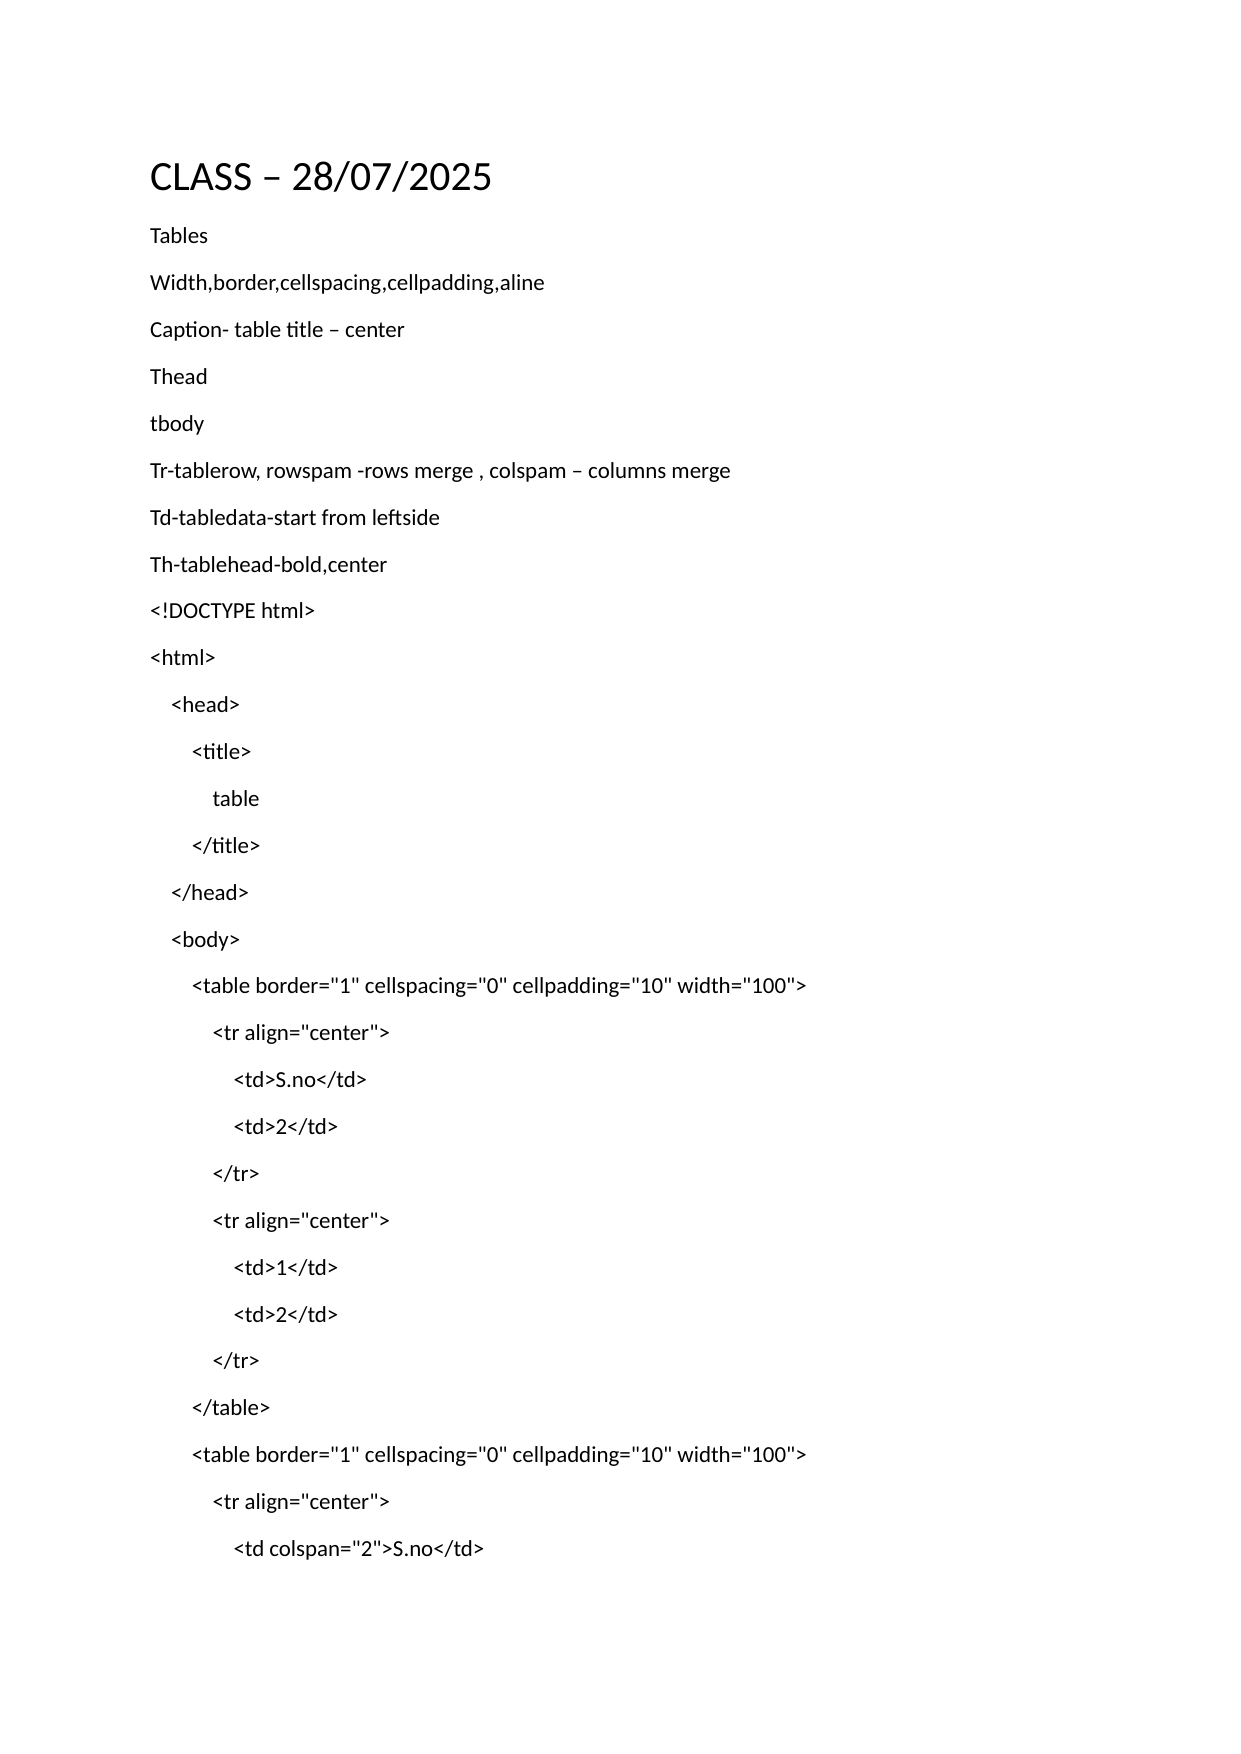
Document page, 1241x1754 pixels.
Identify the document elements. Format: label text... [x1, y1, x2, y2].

text <tr align="center"> [150, 1206, 1090, 1234]
text <body> [150, 925, 1090, 953]
text </tr> [150, 1347, 1090, 1374]
text <head> [150, 690, 1090, 718]
text Thead [150, 362, 1090, 390]
text </tr> [150, 1159, 1090, 1187]
text tbody [150, 409, 1090, 437]
text Width,border,cellspacing,cellpadding,aline [150, 268, 1090, 296]
text table [150, 784, 1090, 812]
text Tr-tablerow, rowspam -rows merge , colspam – columns merge [150, 456, 1090, 484]
text <td>1</td> [150, 1253, 1090, 1281]
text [150, 1440, 1090, 1468]
text </table> [150, 1393, 1090, 1421]
text <tr align="center"> [150, 1018, 1090, 1046]
text Th-tablehead-bold,center [150, 550, 1090, 578]
text <table border="1" cellspacing="0" cellpadding="10" width="100"> [150, 972, 1090, 999]
text CLASS – 28/07/2025 [150, 150, 1090, 201]
text </title> [150, 831, 1090, 859]
text <td>2</td> [150, 1112, 1090, 1140]
text </head> [150, 878, 1090, 906]
text <td colspan="2">S.no</td> [150, 1534, 1090, 1562]
text Caption- table title – center [150, 315, 1090, 343]
text <!DOCTYPE html> [150, 597, 1090, 624]
text Td-tabledata-start from leftside [150, 503, 1090, 531]
text Tables [150, 222, 1090, 249]
text <tr align="center"> [150, 1487, 1090, 1515]
text <html> [150, 643, 1090, 671]
text <td>2</td> [150, 1300, 1090, 1328]
text <td>S.no</td> [150, 1065, 1090, 1093]
text <title> [150, 737, 1090, 765]
